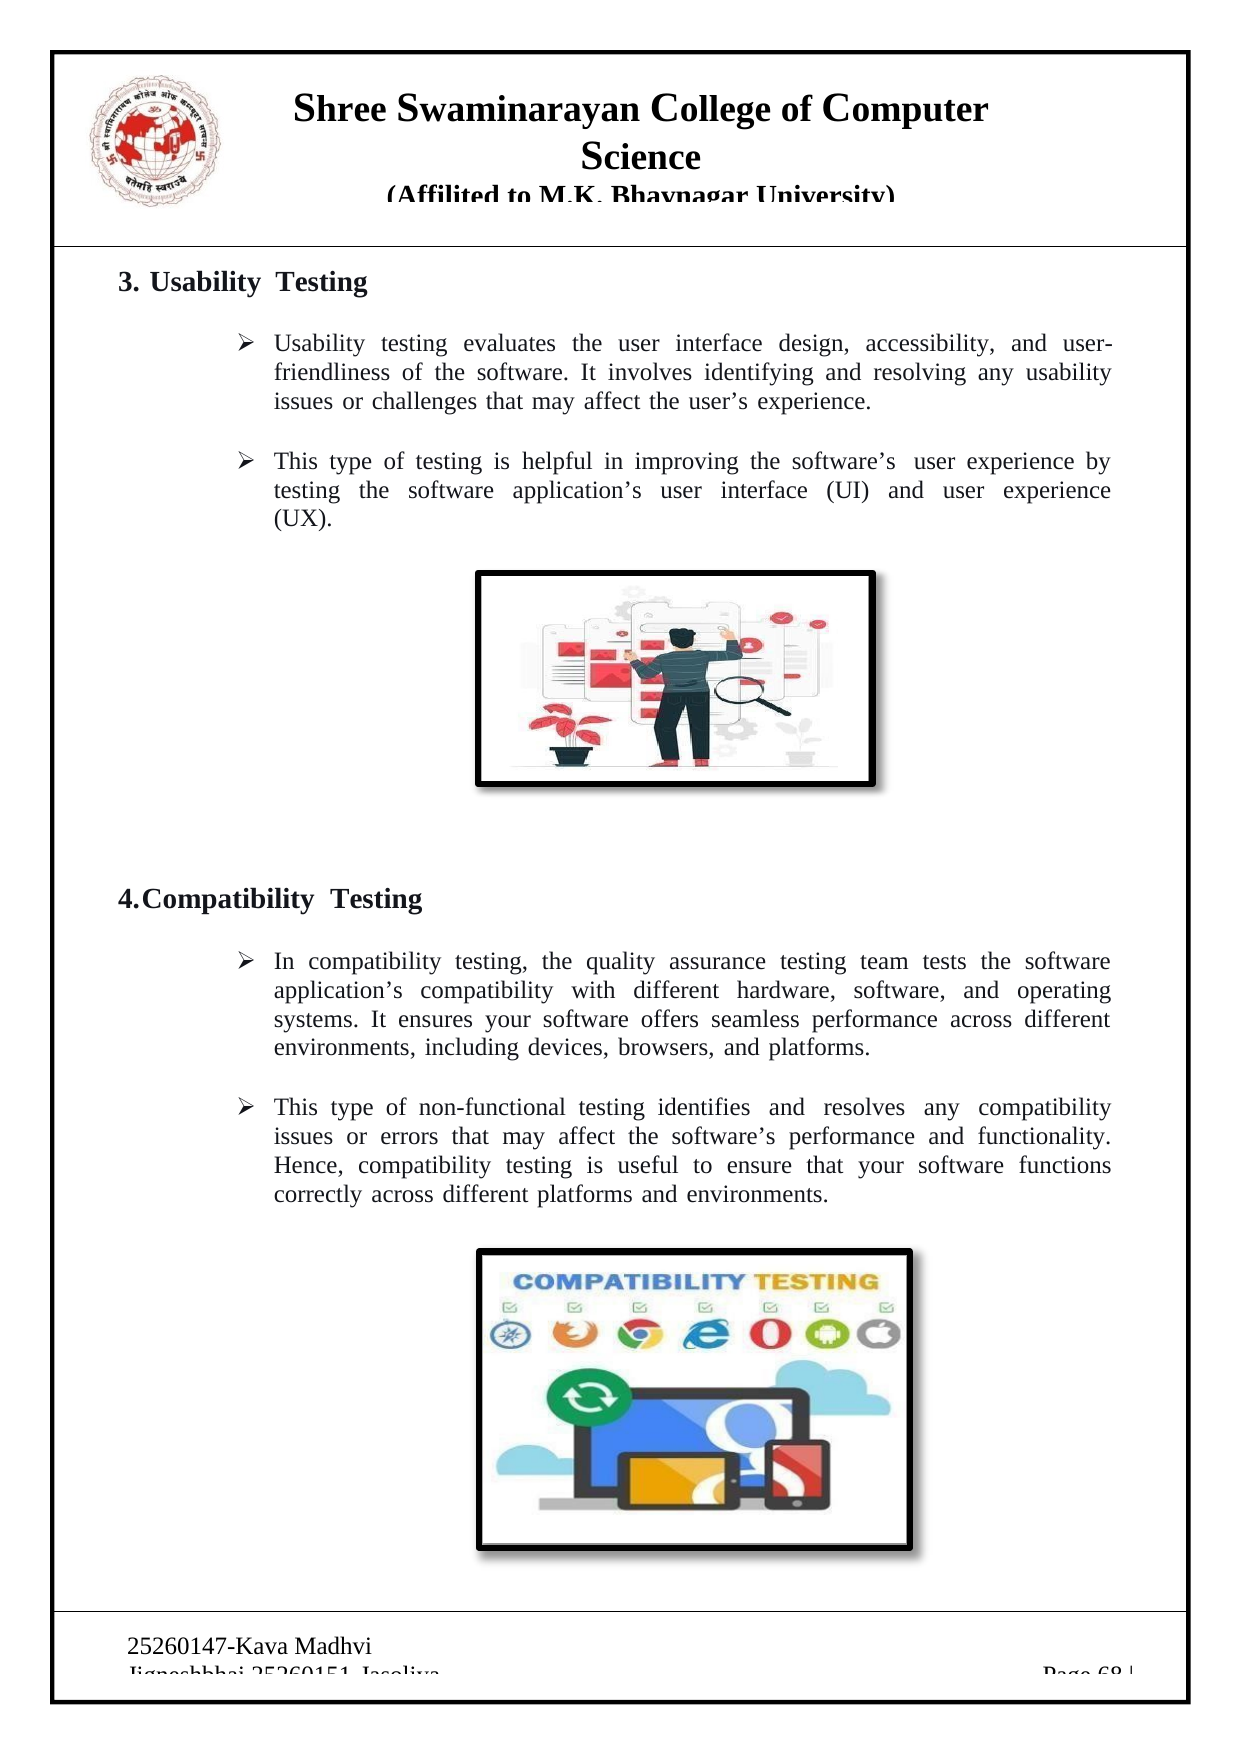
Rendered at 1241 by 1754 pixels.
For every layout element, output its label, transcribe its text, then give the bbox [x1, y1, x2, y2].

list This type of non-functional testing identifies and resolves any compatibility issues or errors that may affect the software’s performance and functionality. Hence, compatibility testing is useful to ensure that your software functions correctly across different platforms and environments. [236, 1092, 1112, 1207]
list In compatibility testing, the quality assurance testing team tests the software application’s compatibility with different hardware, software, and operating systems. It ensures your software offers seamless performance across different environments, including devices, browsers, and platforms. [236, 946, 1111, 1061]
picture [469, 1244, 933, 1571]
list Compatibility Testing [118, 882, 1205, 915]
picture [469, 568, 894, 800]
list Usability Testing [118, 264, 1205, 297]
list Usability testing evaluates the user interface design, accessibility, and user- friendliness of the software. It involves identifying and resolving any usability issues or challenges that may affect the user’s experience. [236, 328, 1113, 415]
picture [84, 70, 225, 209]
list This type of testing is helpful in improving the software’s user experience by testing the software application’s user interface (UI) and user experience (UX). [236, 446, 1111, 532]
